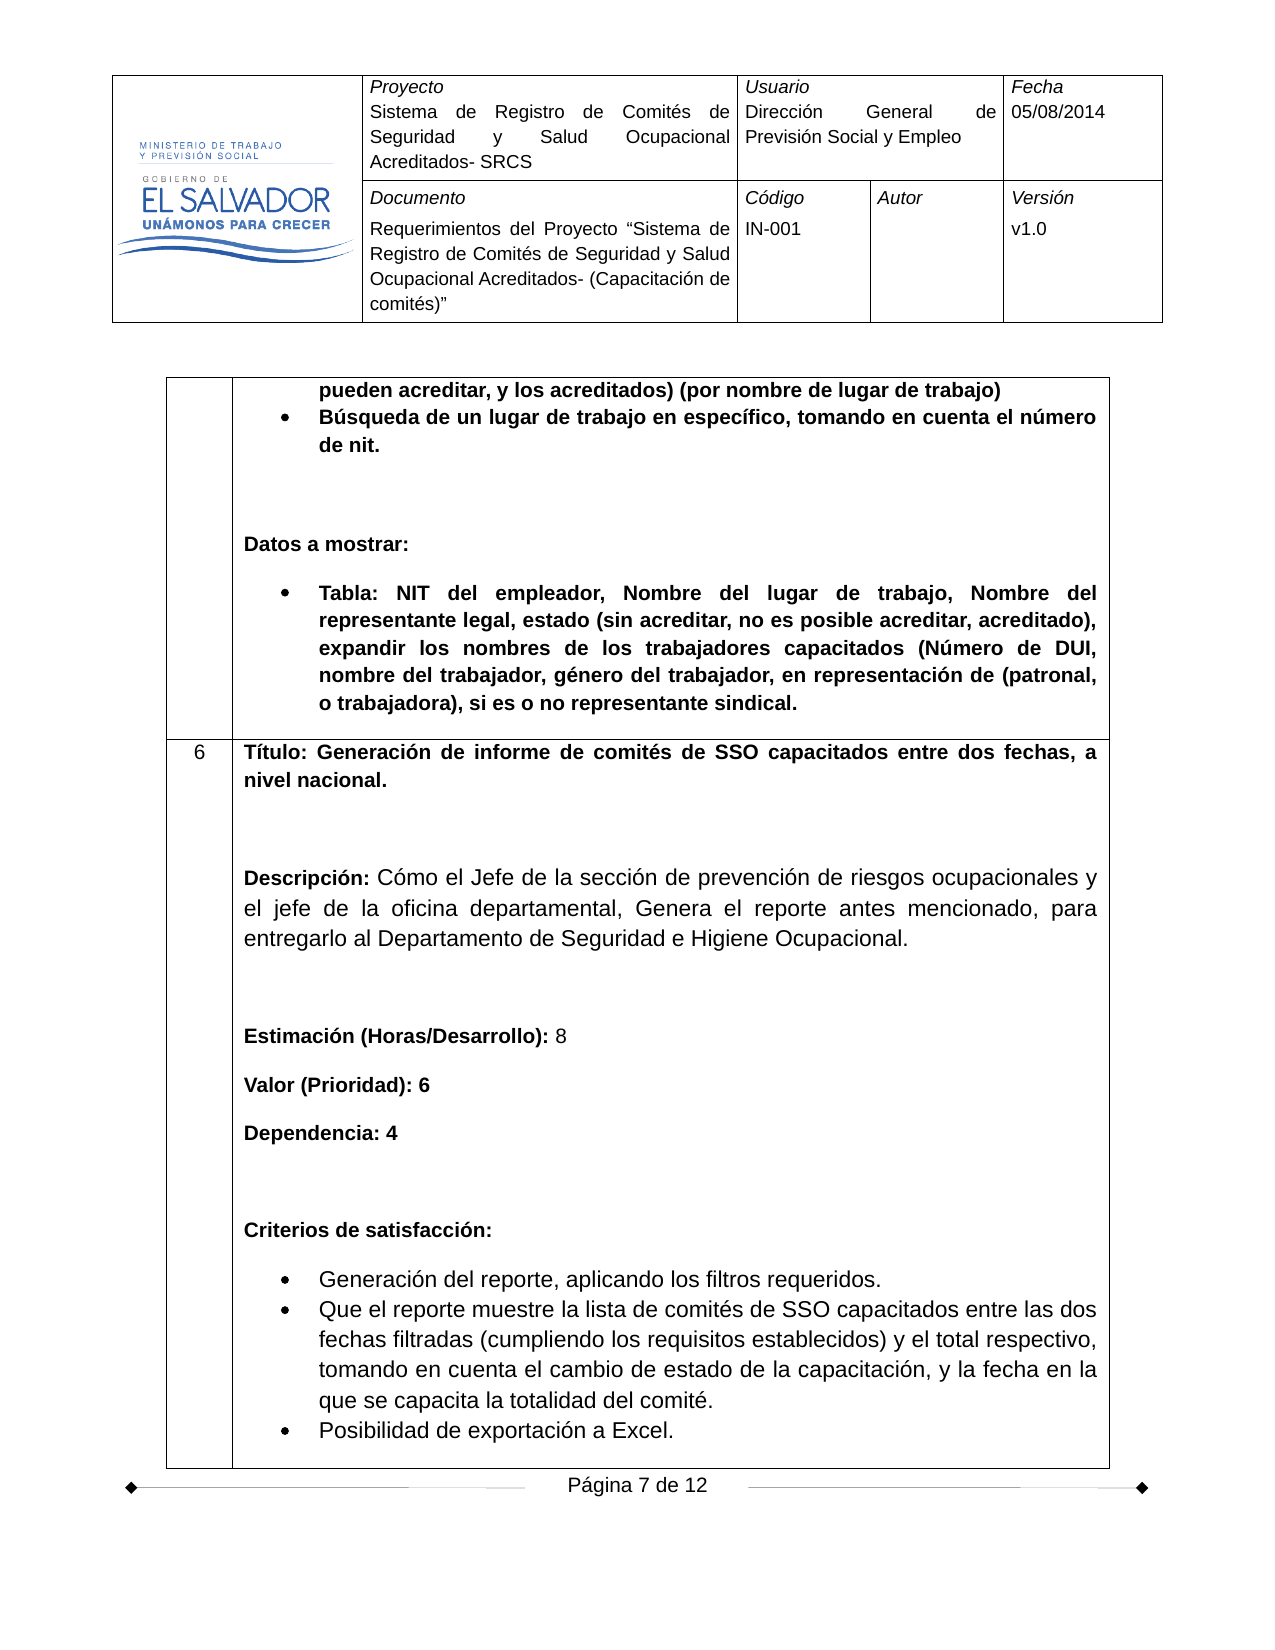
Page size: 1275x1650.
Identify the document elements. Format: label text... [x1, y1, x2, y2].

table_cell 6 [167, 740, 232, 1468]
picture [118, 142, 354, 263]
table_cell 5 [167, 378, 232, 739]
